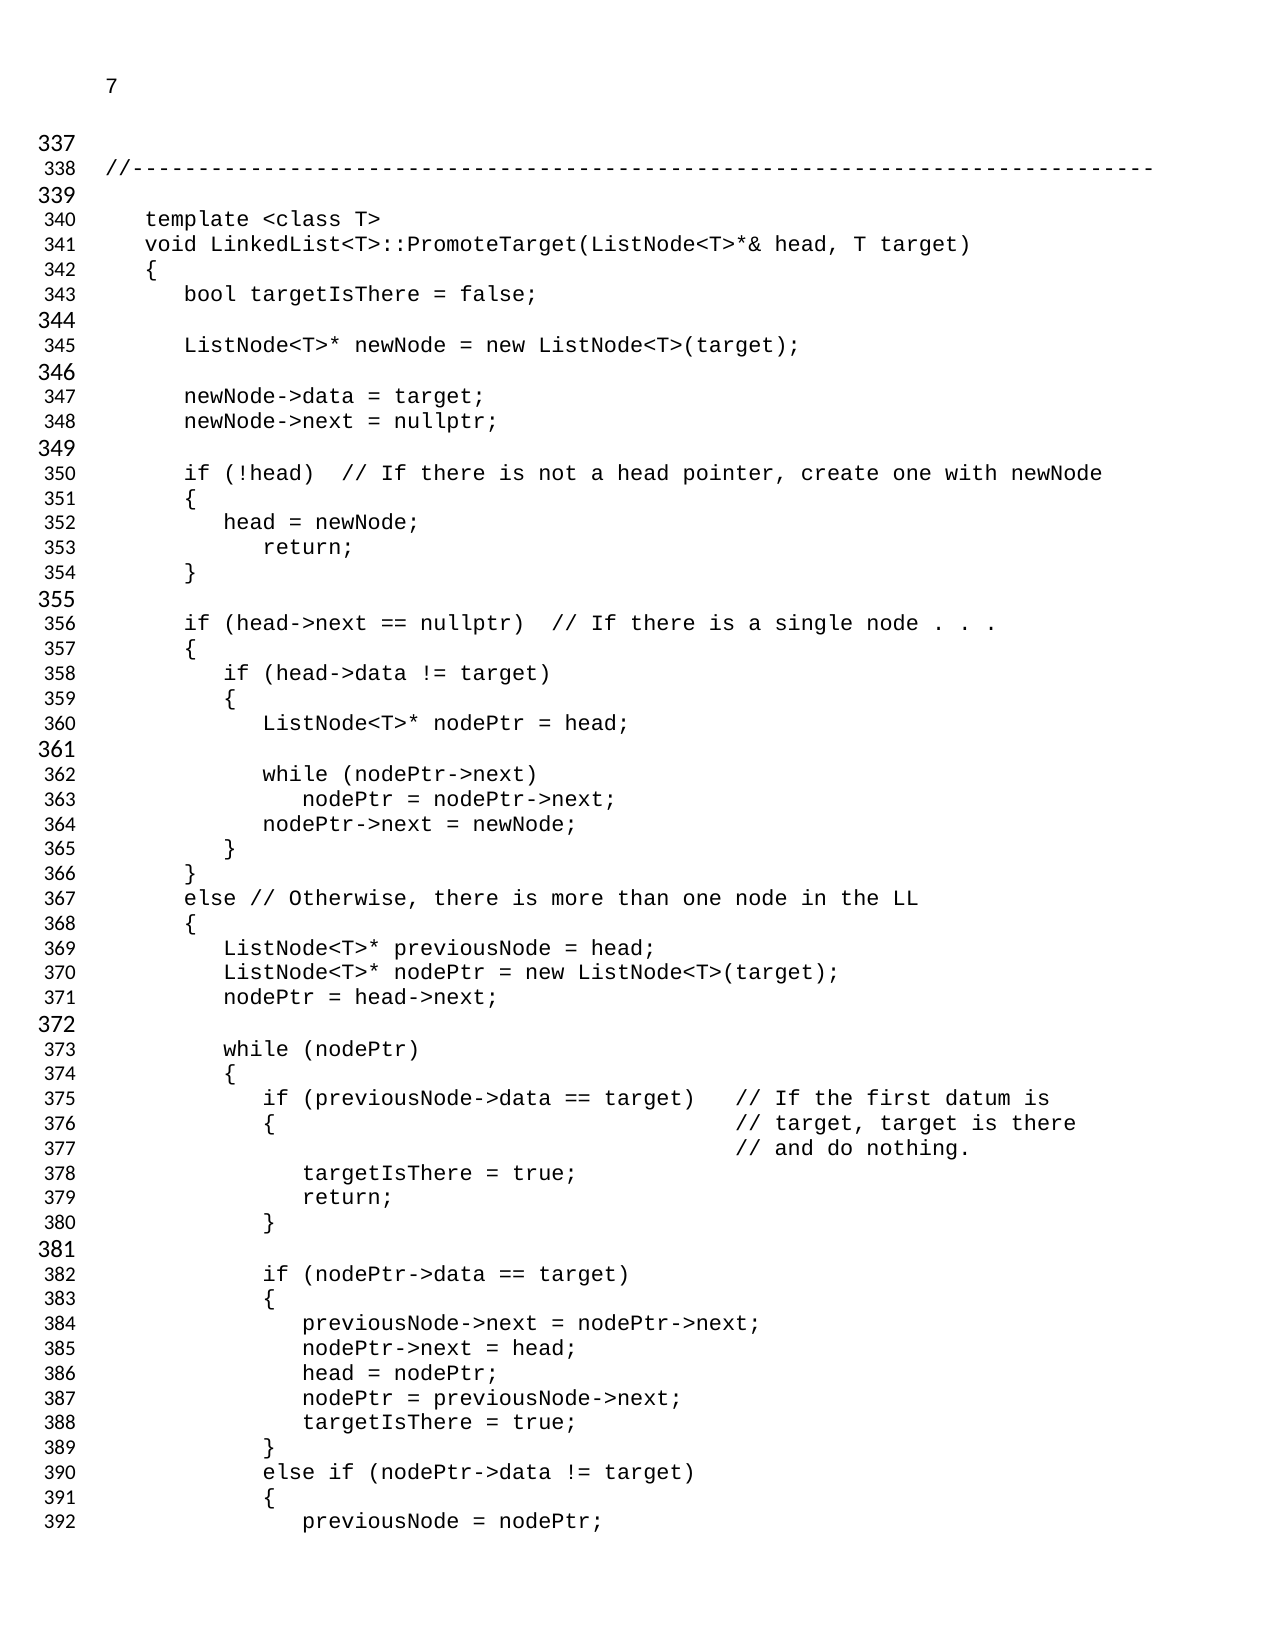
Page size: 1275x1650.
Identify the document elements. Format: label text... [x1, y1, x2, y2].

text if (previousNode->data == target) // If the first datum is [105, 1087, 1215, 1112]
text nodePtr = previousNode->next; [105, 1387, 1215, 1412]
text return; [105, 536, 1215, 561]
text { [105, 1288, 1215, 1312]
text else if (nodePtr->data != target) [105, 1461, 1215, 1486]
text } [105, 838, 1215, 862]
text while (nodePtr->next) [105, 763, 1215, 788]
text { [105, 687, 1215, 712]
text previousNode = nodePtr; [105, 1511, 1215, 1536]
text newNode->data = target; [105, 386, 1215, 411]
text head = nodePtr; [105, 1362, 1215, 1387]
text ListNode<T>* newNode = new ListNode<T>(target); [105, 334, 1215, 359]
text ListNode<T>* nodePtr = head; [105, 712, 1215, 737]
text newNode->next = nullptr; [105, 411, 1215, 435]
text targetIsThere = true; [105, 1412, 1215, 1436]
text } [105, 1436, 1215, 1461]
text { [105, 487, 1215, 512]
text { [105, 1063, 1215, 1087]
text } [105, 1211, 1215, 1236]
text void LinkedList<T>::PromoteTarget(ListNode<T>*& head, T target) [105, 233, 1215, 258]
text if (head->data != target) [105, 662, 1215, 687]
text template <class T> [105, 208, 1215, 233]
text { [105, 258, 1215, 283]
text head = newNode; [105, 512, 1215, 536]
text } [105, 862, 1215, 887]
text ListNode<T>* previousNode = head; [105, 937, 1215, 962]
text nodePtr = nodePtr->next; [105, 788, 1215, 813]
text targetIsThere = true; [105, 1162, 1215, 1187]
text { [105, 1486, 1215, 1511]
text previousNode->next = nodePtr->next; [105, 1312, 1215, 1337]
text if (head->next == nullptr) // If there is a single node . . . [105, 613, 1215, 637]
text if (nodePtr->data == target) [105, 1263, 1215, 1288]
text { [105, 637, 1215, 662]
text ListNode<T>* nodePtr = new ListNode<T>(target); [105, 962, 1215, 986]
text if (!head) // If there is not a head pointer, create one with newNode [105, 462, 1215, 487]
text { [105, 912, 1215, 937]
text //------------------------------------------------------------------------------ [105, 157, 1215, 182]
text nodePtr->next = head; [105, 1337, 1215, 1362]
text else // Otherwise, there is more than one node in the LL [105, 887, 1215, 912]
text bool targetIsThere = false; [105, 283, 1215, 308]
text return; [105, 1187, 1215, 1211]
text // and do nothing. [105, 1137, 1215, 1162]
text while (nodePtr) [105, 1038, 1215, 1063]
text nodePtr->next = newNode; [105, 813, 1215, 838]
text } [105, 561, 1215, 586]
text nodePtr = head->next; [105, 986, 1215, 1011]
text { // target, target is there [105, 1112, 1215, 1137]
